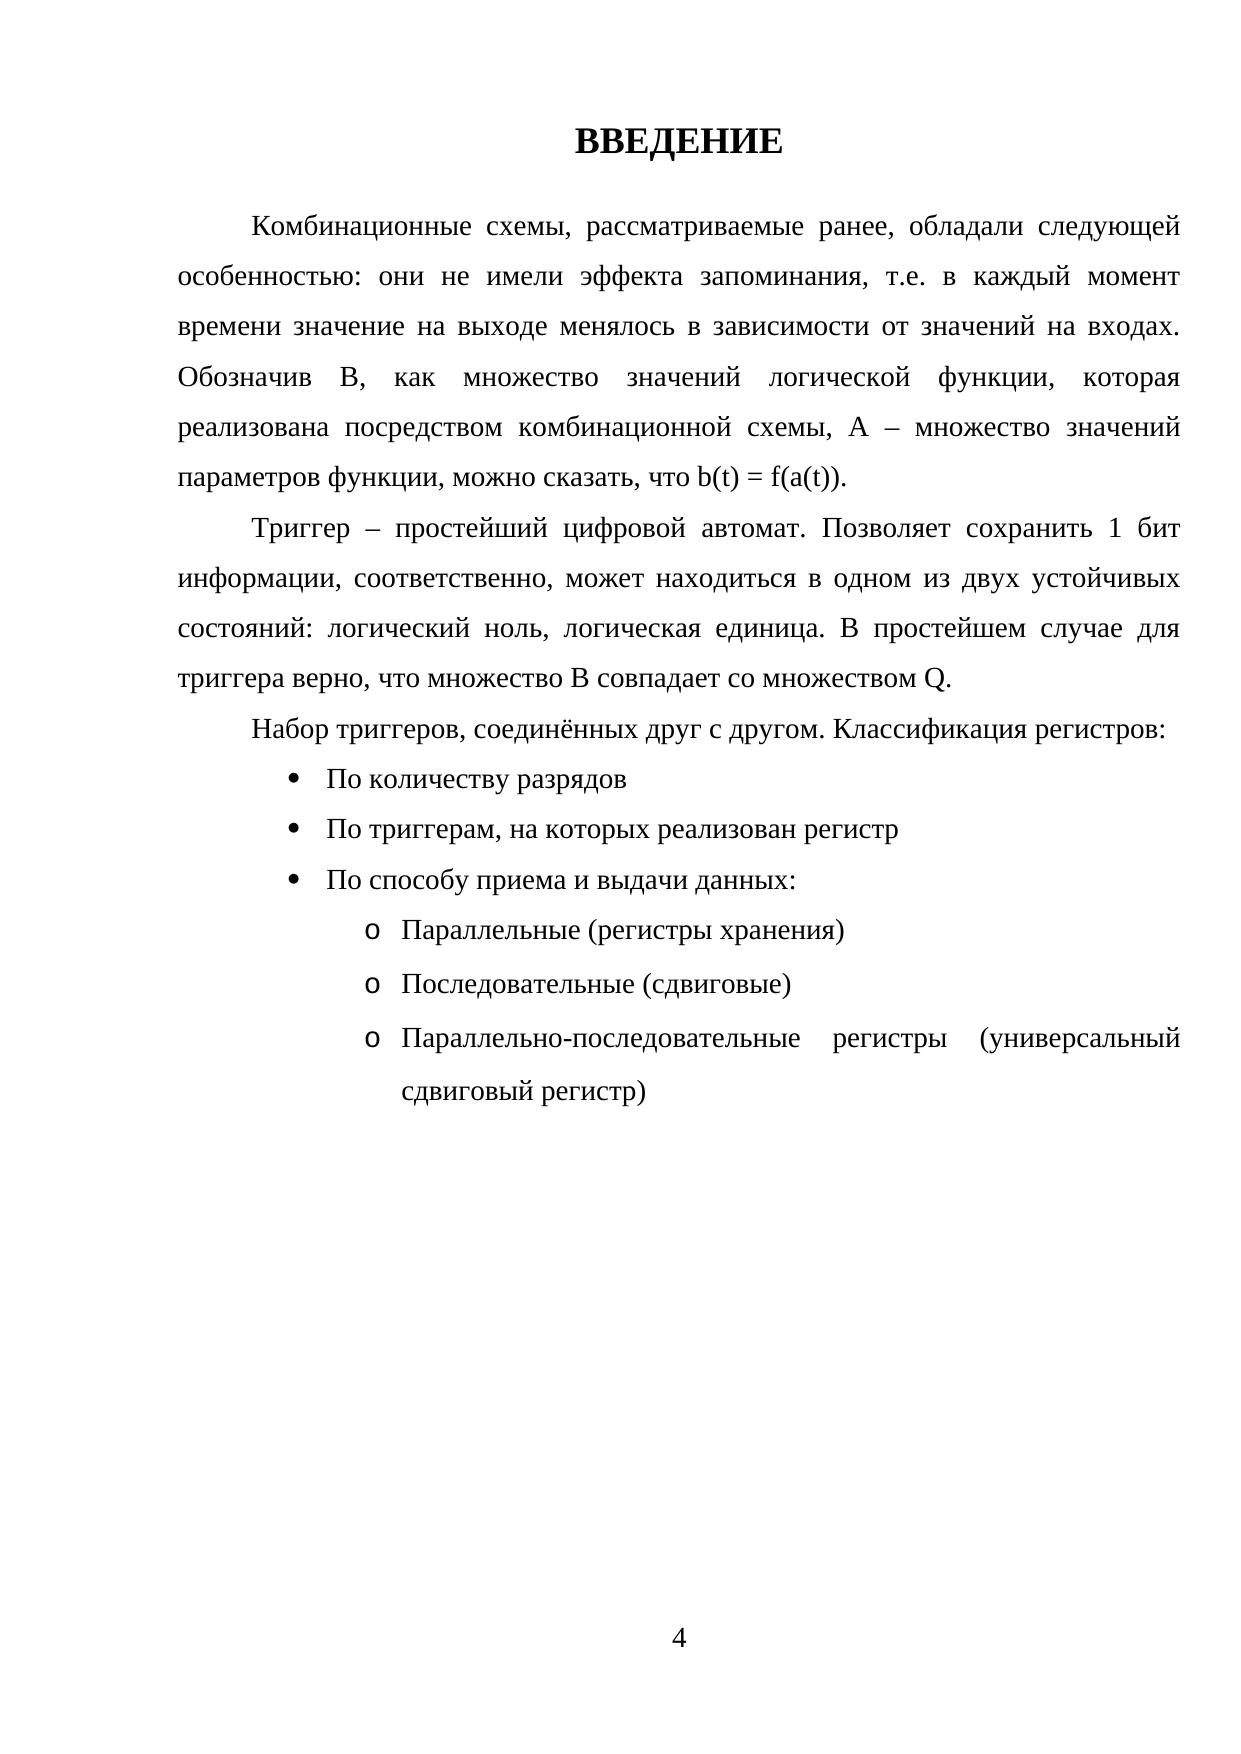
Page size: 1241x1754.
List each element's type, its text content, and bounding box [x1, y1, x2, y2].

text ВВЕДЕНИЕ [177, 118, 1181, 161]
list По количеству разрядов [288, 761, 1181, 795]
text Набор триггеров, соединённых друг с другом. Классификация регистров: [177, 711, 1181, 744]
list Параллельно-последовательные регистры (универсальный сдвиговый регистр) [363, 1021, 1181, 1107]
list Последовательные (сдвиговые) [363, 967, 1181, 1003]
list По способу приема и выдачи данных: [288, 862, 1181, 896]
list По триггерам, на которых реализован регистр [288, 812, 1181, 845]
list Параллельные (регистры хранения) [363, 912, 1181, 948]
text Комбинационные схемы, рассматриваемые ранее, обладали следующей особенностью: они не имели эффекта запоминания, т.е. в каждый момент времени значение на выходе менялось в зависимости от значений на входах. Обозначив B, как множество значений логической функции, которая реализована посредством комбинационной схемы, A – множество значений параметров функции, можно сказать, что b(t) = f(a(t)). [177, 208, 1181, 493]
text Триггер – простейший цифровой автомат. Позволяет сохранить 1 бит информации, соответственно, может находиться в одном из двух устойчивых состояний: логический ноль, логическая единица. В простейшем случае для триггера верно, что множество B совпадает со множеством Q. [177, 510, 1181, 694]
